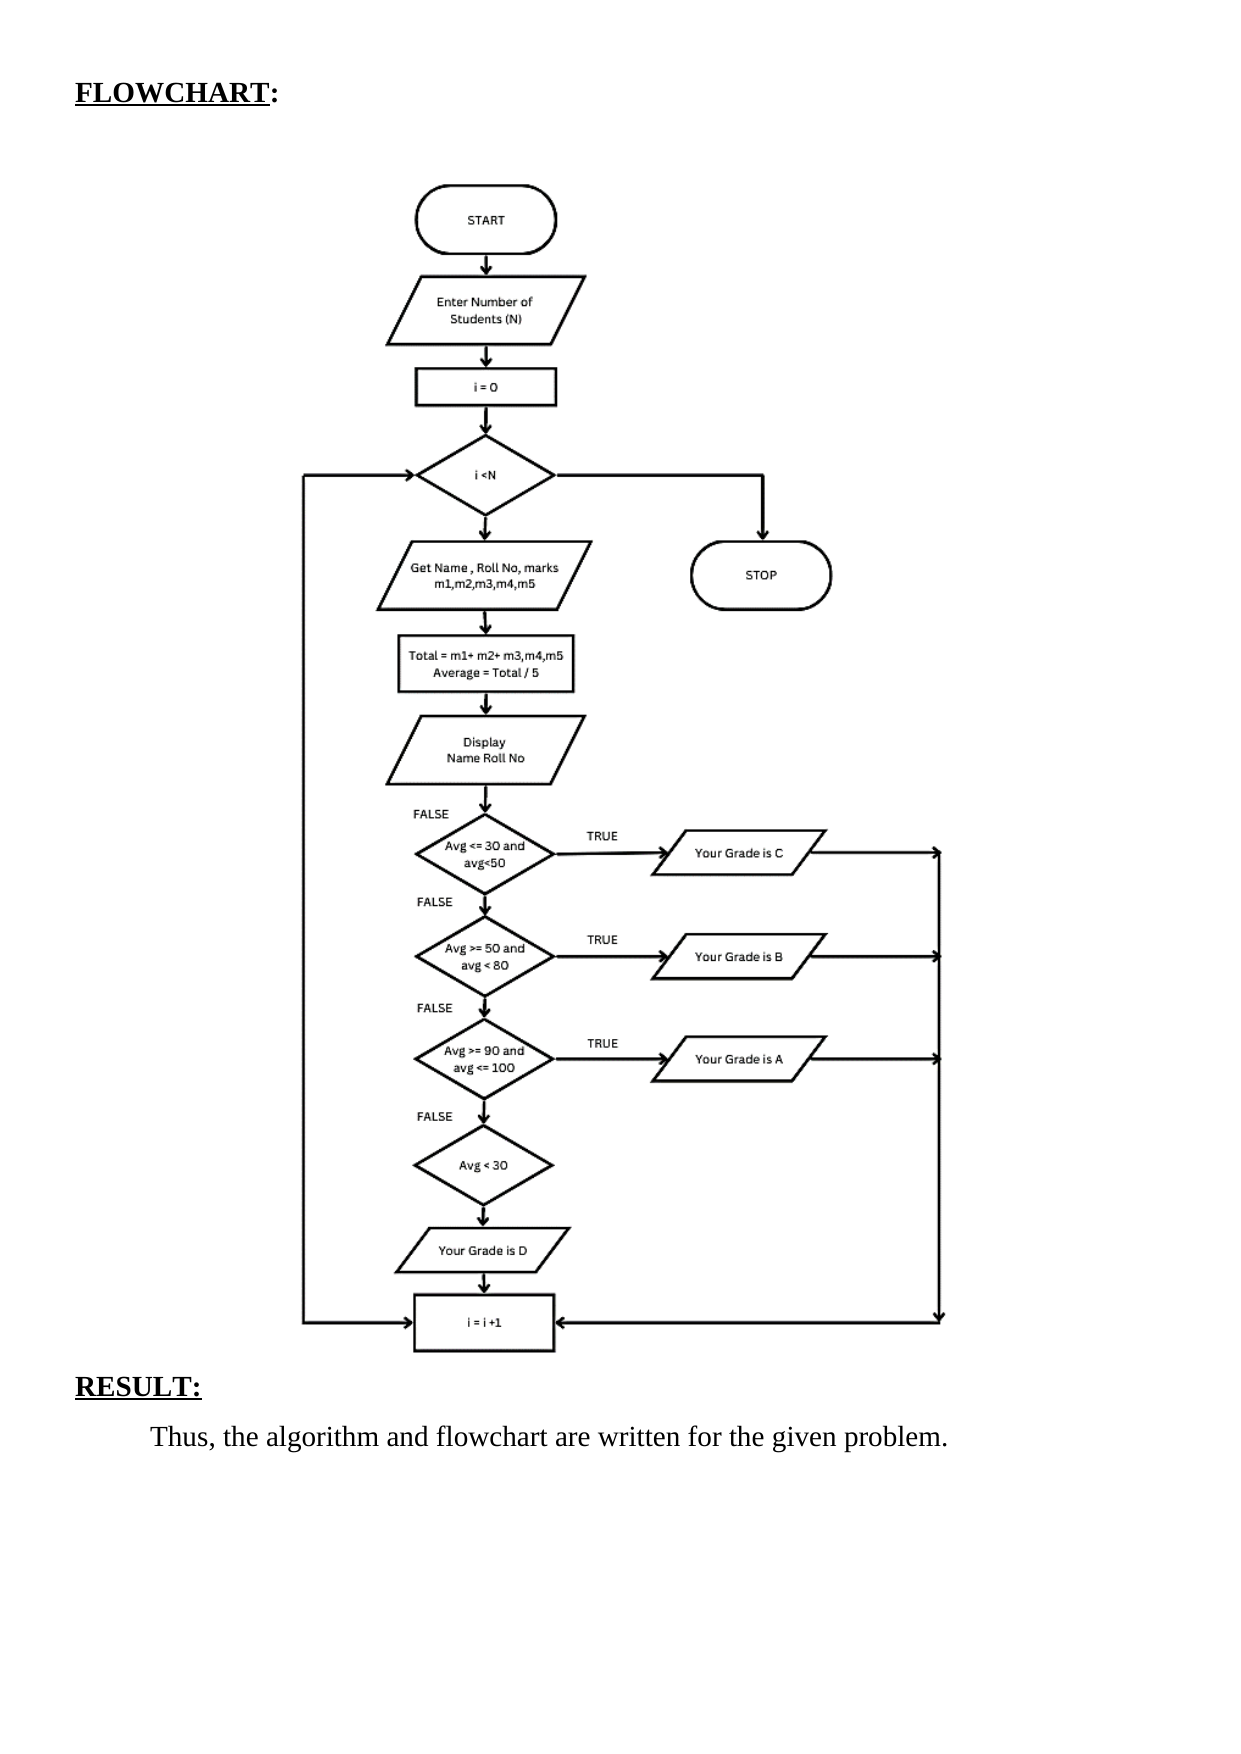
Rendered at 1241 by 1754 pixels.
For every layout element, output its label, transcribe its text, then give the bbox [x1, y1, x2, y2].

picture [282, 167, 961, 1355]
text RESULT: [75, 1369, 1165, 1402]
text Thus, the algorithm and flowchart are written for the given problem. [75, 1419, 1165, 1453]
text FLOWCHART: [75, 75, 1165, 108]
